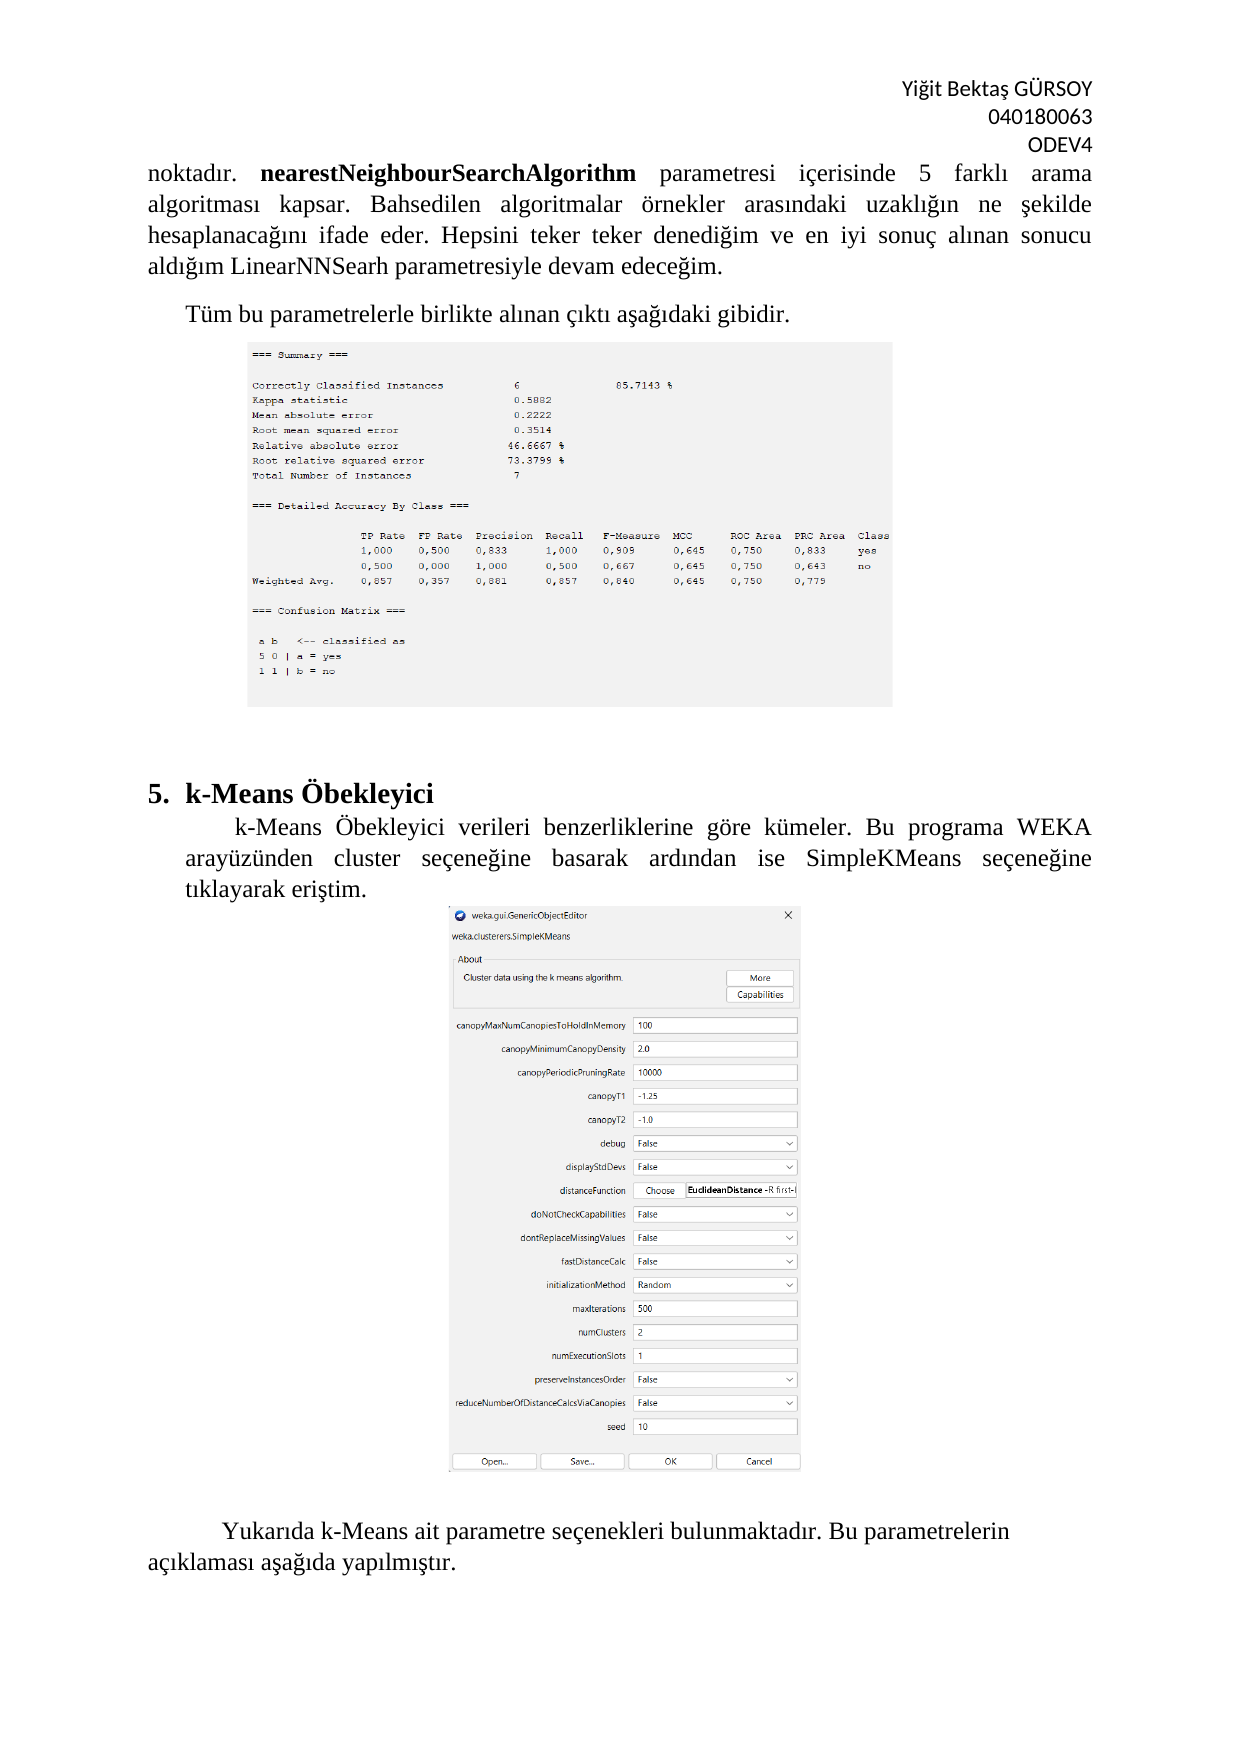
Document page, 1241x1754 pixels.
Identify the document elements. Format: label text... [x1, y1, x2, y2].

list k-Means Öbekleyici [148, 776, 1093, 809]
picture [448, 906, 801, 1472]
text Tüm bu parametrelerle birlikte alınan çıktı aşağıdaki gibidir. [148, 299, 1093, 327]
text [148, 158, 1093, 280]
picture [247, 342, 893, 707]
text Yukarıda k-Means ait parametre seçenekleri bulunmaktadır. Bu parametrelerin açıklaması aşağıda yapılmıştır. [148, 1516, 1093, 1576]
list k-Means Öbekleyici verileri benzerliklerine göre kümeler. Bu programa WEKA arayüzünden cluster seçeneğine basarak ardından ise SimpleKMeans seçeneğine tıklayarak eriştim. [185, 812, 1093, 903]
